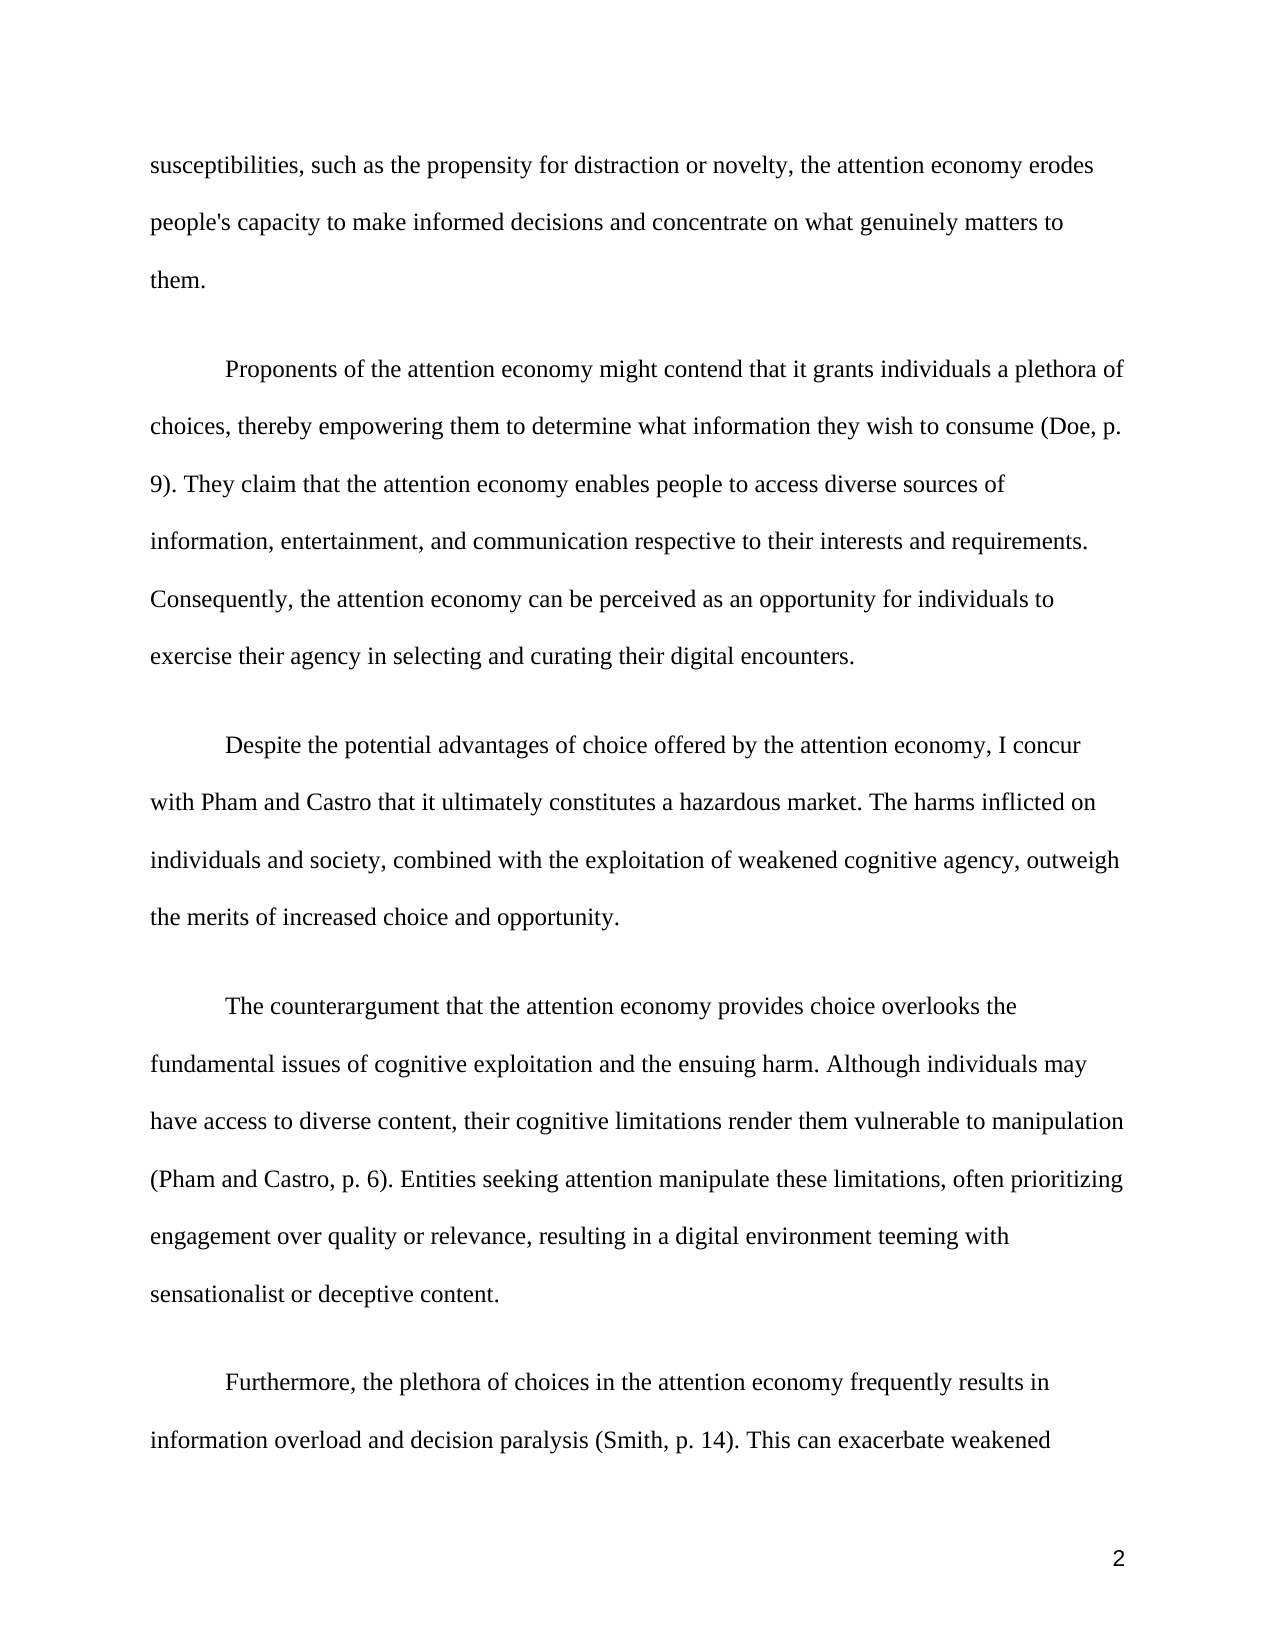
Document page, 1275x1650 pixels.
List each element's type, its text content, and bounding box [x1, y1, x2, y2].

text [150, 150, 1125, 294]
text Proponents of the attention economy might contend that it grants individuals a plethora of choices, thereby empowering them to determine what information they wish to consume (Doe, p. 9). They claim that the attention economy enables people to access diverse sources of information, entertainment, and communication respective to their interests and requirements. Consequently, the attention economy can be perceived as an opportunity for individuals to exercise their agency in selecting and curating their digital encounters. [150, 354, 1125, 670]
text Despite the potential advantages of choice offered by the attention economy, I concur with Pham and Castro that it ultimately constitutes a hazardous market. The harms inflicted on individuals and society, combined with the exploitation of weakened cognitive agency, outweigh the merits of increased choice and opportunity. [150, 730, 1125, 931]
text The counterargument that the attention economy provides choice overlooks the fundamental issues of cognitive exploitation and the ensuing harm. Although individuals may have access to diverse content, their cognitive limitations render them vulnerable to manipulation (Pham and Castro, p. 6). Entities seeking attention manipulate these limitations, often prioritizing engagement over quality or relevance, resulting in a digital environment teeming with sensationalist or deceptive content. [150, 991, 1125, 1307]
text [150, 1367, 1125, 1454]
